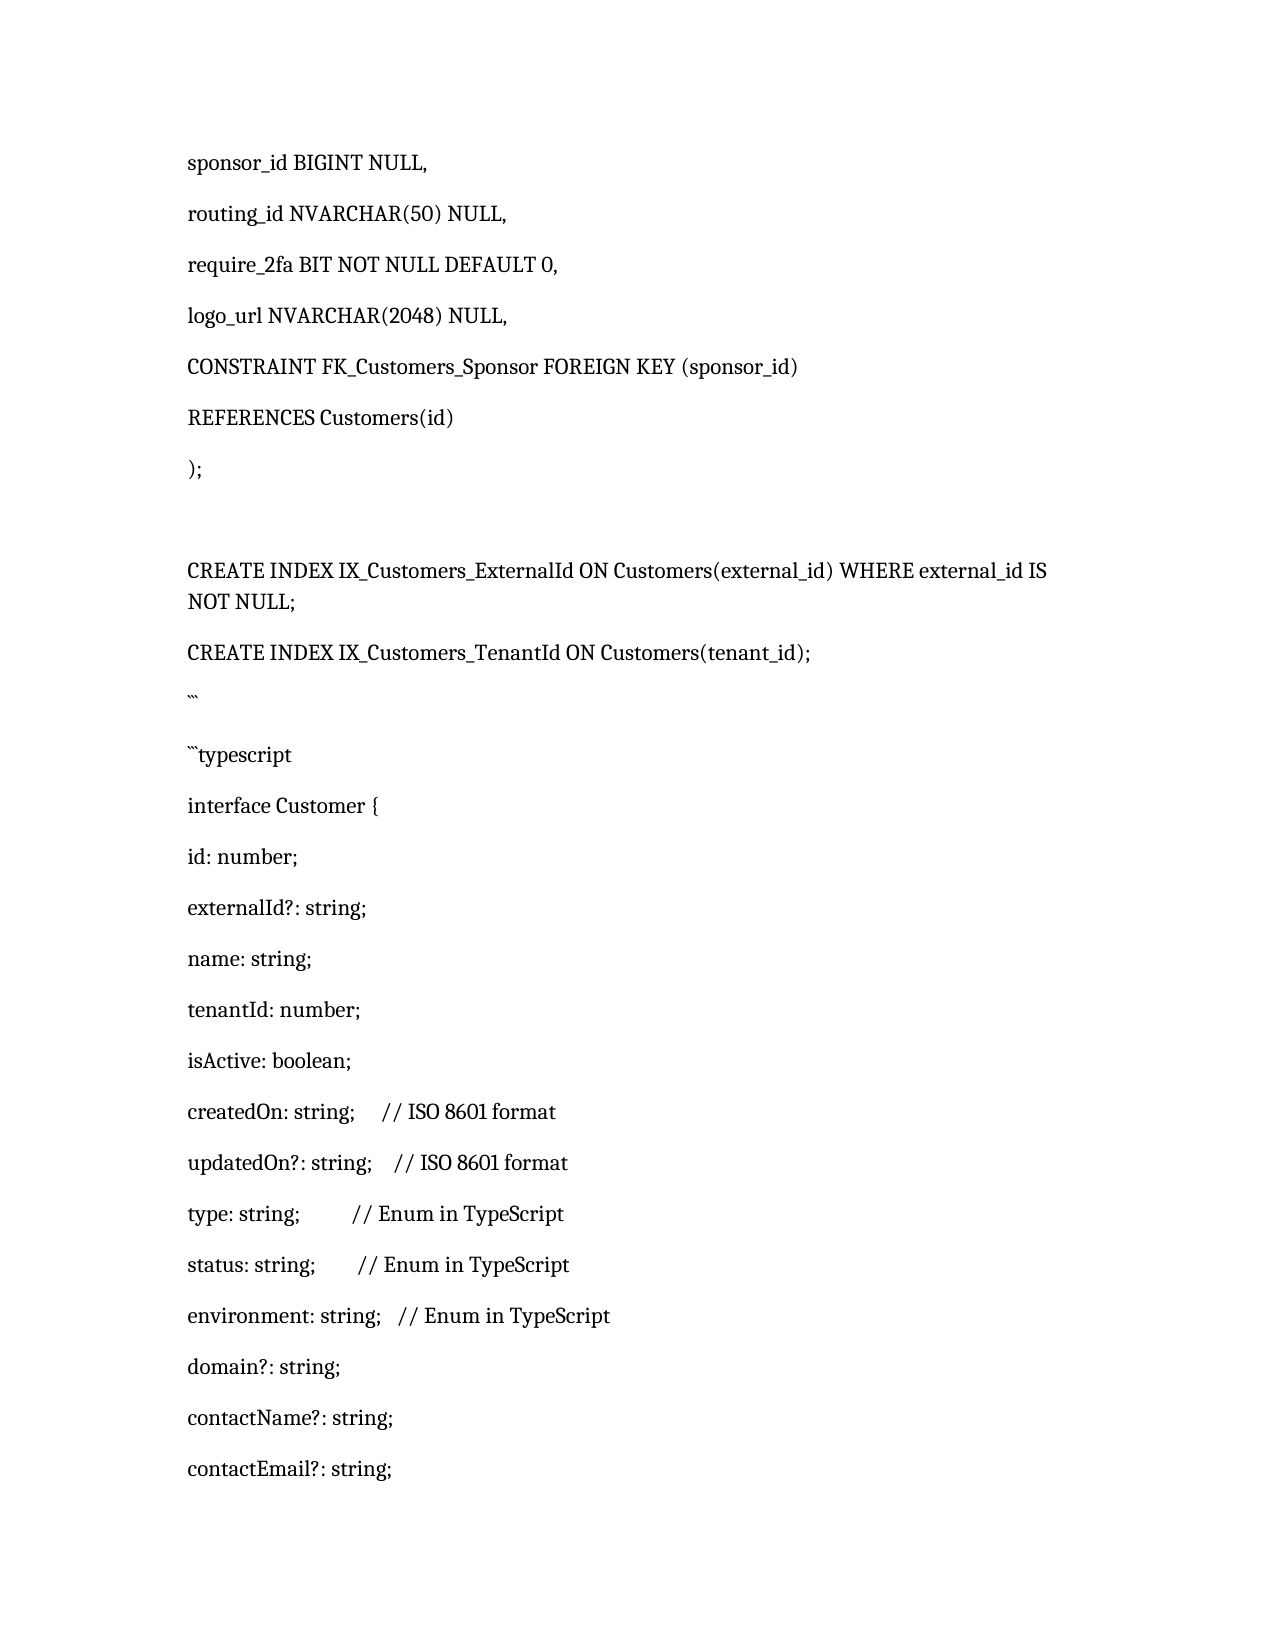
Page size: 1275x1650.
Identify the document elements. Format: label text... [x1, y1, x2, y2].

text type: string; // Enum in TypeScript [187, 1201, 1087, 1227]
text logo_url NVARCHAR(2048) NULL, [187, 303, 1087, 329]
text createdOn: string; // ISO 8601 format [187, 1099, 1087, 1125]
text domain?: string; [187, 1354, 1087, 1381]
text CREATE INDEX IX_Customers_TenantId ON Customers(tenant_id); [187, 639, 1087, 666]
text ```typescript [187, 742, 1087, 768]
text status: string; // Enum in TypeScript [187, 1252, 1087, 1278]
text ); [187, 456, 1087, 483]
text interface Customer { [187, 793, 1087, 819]
text externalId?: string; [187, 895, 1087, 921]
text updatedOn?: string; // ISO 8601 format [187, 1150, 1087, 1176]
text CONSTRAINT FK_Customers_Sponsor FOREIGN KEY (sponsor_id) [187, 354, 1087, 381]
text routing_id NVARCHAR(50) NULL, [187, 201, 1087, 227]
text tenantId: number; [187, 997, 1087, 1023]
text ``` [187, 691, 1087, 717]
text sponsor_id BIGINT NULL, [187, 150, 1087, 176]
text CREATE INDEX IX_Customers_ExternalId ON Customers(external_id) WHERE external_id IS NOT NULL; [187, 558, 1087, 615]
text name: string; [187, 946, 1087, 972]
text REFERENCES Customers(id) [187, 405, 1087, 432]
text isActive: boolean; [187, 1048, 1087, 1074]
text contactEmail?: string; [187, 1456, 1087, 1483]
text contactName?: string; [187, 1405, 1087, 1432]
text id: number; [187, 844, 1087, 870]
text require_2fa BIT NOT NULL DEFAULT 0, [187, 252, 1087, 278]
text environment: string; // Enum in TypeScript [187, 1303, 1087, 1329]
